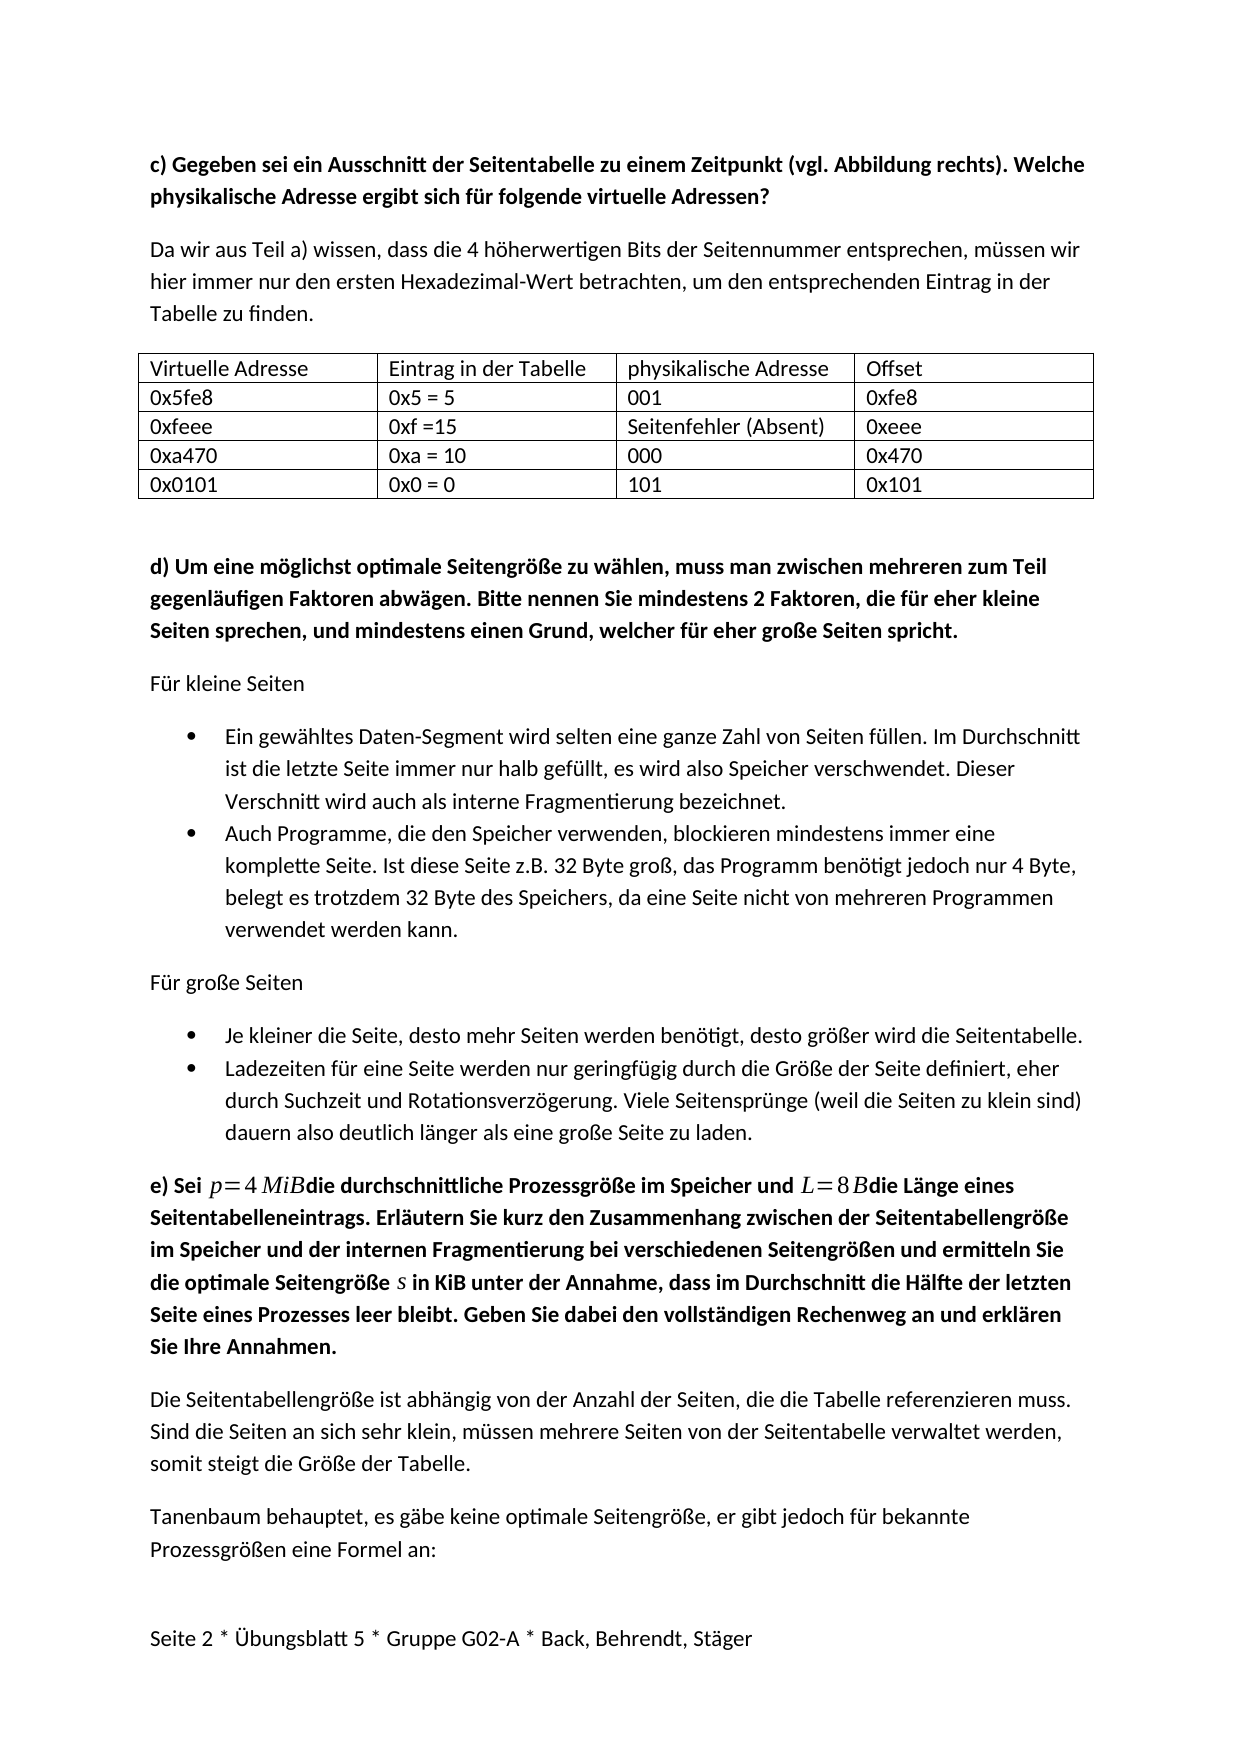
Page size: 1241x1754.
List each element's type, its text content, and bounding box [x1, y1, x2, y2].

table_cell 101 [617, 470, 854, 498]
table_cell 0x0101 [139, 470, 377, 498]
table_cell 0x101 [855, 470, 1093, 498]
table_cell 0xa470 [139, 441, 377, 469]
text Tanenbaum behauptet, es gäbe keine optimale Seitengröße, er gibt jedoch für bekannte Prozessgrößen eine Formel an: [150, 1502, 1090, 1563]
list Je kleiner die Seite, desto mehr Seiten werden benötigt, desto größer wird die Seitentabelle. [187, 1022, 1090, 1049]
text Die Seitentabellengröße ist abhängig von der Anzahl der Seiten, die die Tabelle referenzieren muss. Sind die Seiten an sich sehr klein, müssen mehrere Seiten von der Seitentabelle verwaltet werden, somit steigt die Größe der Tabelle. [150, 1385, 1090, 1477]
text c) Gegeben sei ein Ausschnitt der Seitentabelle zu einem Zeitpunkt (vgl. Abbildung rechts). Welche physikalische Adresse ergibt sich für folgende virtuelle Adressen? [150, 150, 1090, 210]
text d) Um eine möglichst optimale Seitengröße zu wählen, muss man zwischen mehreren zum Teil gegenläufigen Faktoren abwägen. Bitte nennen Sie mindestens 2 Faktoren, die für eher kleine Seiten sprechen, und mindestens einen Grund, welcher für eher große Seiten spricht. [150, 552, 1090, 644]
text Für große Seiten [150, 968, 1090, 997]
table_header Virtuelle Adresse [139, 354, 377, 382]
text Für kleine Seiten [150, 669, 1090, 697]
table_header physikalische Adresse [617, 354, 854, 382]
list Auch Programme, die den Speicher verwenden, blockieren mindestens immer eine komplette Seite. Ist diese Seite z.B. 32 Byte groß, das Programm benötigt jedoch nur 4 Byte, belegt es trotzdem 32 Byte des Speichers, da eine Seite nicht von mehreren Programmen verwendet werden kann. [187, 819, 1090, 943]
table_header Offset [855, 354, 1093, 382]
table_cell 0x0 = 0 [378, 470, 616, 498]
table_header Eintrag in der Tabelle [378, 354, 616, 382]
list Ein gewähltes Daten-Segment wird selten eine ganze Zahl von Seiten füllen. Im Durchschnitt ist die letzte Seite immer nur halb gefüllt, es wird also Speicher verschwendet. Dieser Verschnitt wird auch als interne Fragmentierung bezeichnet. [187, 722, 1090, 815]
text e) Sei die durchschnittliche Prozessgröße im Speicher und die Länge eines Seitentabelleneintrags. Erläutern Sie kurz den Zusammenhang zwischen der Seitentabellengröße im Speicher und der internen Fragmentierung bei verschiedenen Seitengrößen und ermitteln Sie die optimale Seitengröße in KiB unter der Annahme, dass im Durchschnitt die Hälfte der letzten Seite eines Prozesses leer bleibt. Geben Sie dabei den vollständigen Rechenweg an und erklären Sie Ihre Annahmen. [150, 1171, 1090, 1360]
table_cell 0xfe8 [855, 383, 1093, 411]
table_cell 0x5fe8 [139, 383, 377, 411]
list Ladezeiten für eine Seite werden nur geringfügig durch die Größe der Seite definiert, eher durch Suchzeit und Rotationsverzögerung. Viele Seitensprünge (weil die Seiten zu klein sind) dauern also deutlich länger als eine große Seite zu laden. [187, 1054, 1090, 1146]
table_cell 0xfeee [139, 412, 377, 440]
table_cell 0x470 [855, 441, 1093, 469]
table_cell Seitenfehler (Absent) [617, 412, 854, 440]
table_cell 0xa = 10 [378, 441, 616, 469]
table_cell 0xf =15 [378, 412, 616, 440]
table_cell 000 [617, 441, 854, 469]
table_cell 0xeee [855, 412, 1093, 440]
table_cell 001 [617, 383, 854, 411]
text Da wir aus Teil a) wissen, dass die 4 höherwertigen Bits der Seitennummer entsprechen, müssen wir hier immer nur den ersten Hexadezimal-Wert betrachten, um den entsprechenden Eintrag in der Tabelle zu finden. [150, 235, 1090, 328]
table_cell 0x5 = 5 [378, 383, 616, 411]
